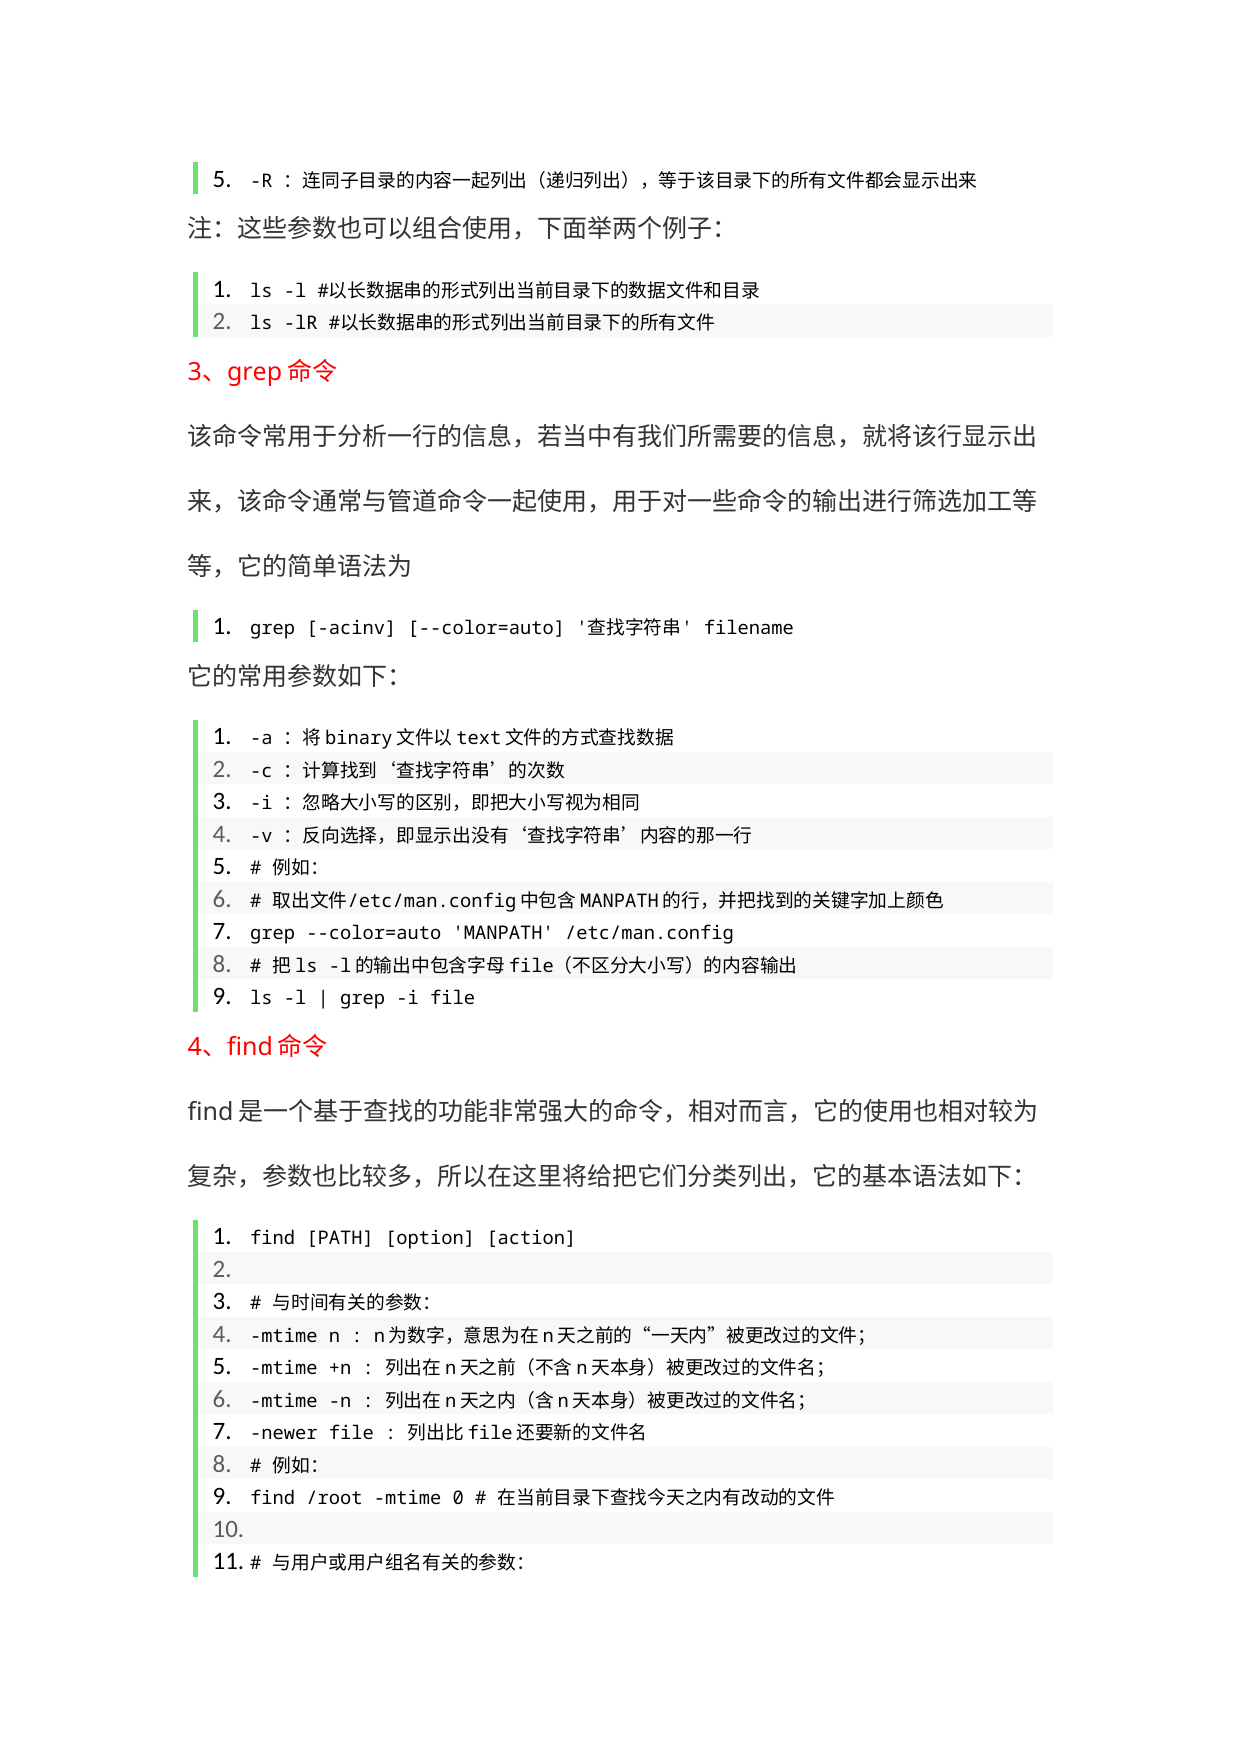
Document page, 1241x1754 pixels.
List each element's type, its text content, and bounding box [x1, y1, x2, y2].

text 注：这些参数也可以组合使用，下面举两个例子： [187, 194, 1053, 259]
list -R ：连同子目录的内容一起列出（递归列出），等于该目录下的所有文件都会显示出来 [198, 162, 1053, 194]
list # 与时间有关的参数： [198, 1284, 1053, 1317]
list ls -l #以长数据串的形式列出当前目录下的数据文件和目录 [198, 272, 1053, 304]
list -i ：忽略大小写的区别，即把大小写视为相同 [198, 784, 1053, 817]
list # 把ls -l的输出中包含字母file（不区分大小写）的内容输出 [198, 947, 1053, 979]
list -c ：计算找到‘查找字符串’的次数 [198, 752, 1053, 784]
list ls -lR #以长数据串的形式列出当前目录下的所有文件 [198, 304, 1053, 337]
text 4、find命令 [187, 1012, 1053, 1077]
text 它的常用参数如下： [187, 642, 1053, 707]
list # 例如： [198, 1447, 1053, 1479]
list find [PATH] [option] [action] [193, 1219, 1053, 1252]
list -mtime +n : 列出在n天之前（不含n天本身）被更改过的文件名； [198, 1349, 1053, 1382]
text 3、grep命令 [187, 337, 1053, 402]
list # 与用户或用户组名有关的参数： [198, 1544, 1053, 1577]
list # 例如： [198, 849, 1053, 882]
list -a ：将binary文件以text文件的方式查找数据 [193, 719, 1053, 752]
text find是一个基于查找的功能非常强大的命令，相对而言，它的使用也相对较为复杂，参数也比较多，所以在这里将给把它们分类列出，它的基本语法如下： [187, 1077, 1053, 1207]
list -mtime -n : 列出在n天之内（含n天本身）被更改过的文件名； [198, 1382, 1053, 1414]
list # 取出文件/etc/man.config中包含MANPATH的行，并把找到的关键字加上颜色 [198, 882, 1053, 914]
list ls -l | grep -i file [198, 979, 1053, 1012]
list grep [-acinv] [--color=auto] '查找字符串' filename [193, 609, 1053, 642]
list grep --color=auto 'MANPATH' /etc/man.config [198, 914, 1053, 947]
list -newer file : 列出比file还要新的文件名 [198, 1414, 1053, 1447]
list -v ：反向选择，即显示出没有‘查找字符串’内容的那一行 [198, 817, 1053, 849]
list -mtime n : n为数字，意思为在n天之前的“一天内”被更改过的文件； [198, 1317, 1053, 1349]
list find /root -mtime 0 # 在当前目录下查找今天之内有改动的文件 [198, 1479, 1053, 1512]
text 该命令常用于分析一行的信息，若当中有我们所需要的信息，就将该行显示出来，该命令通常与管道命令一起使用，用于对一些命令的输出进行筛选加工等等，它的简单语法为 [187, 402, 1053, 597]
